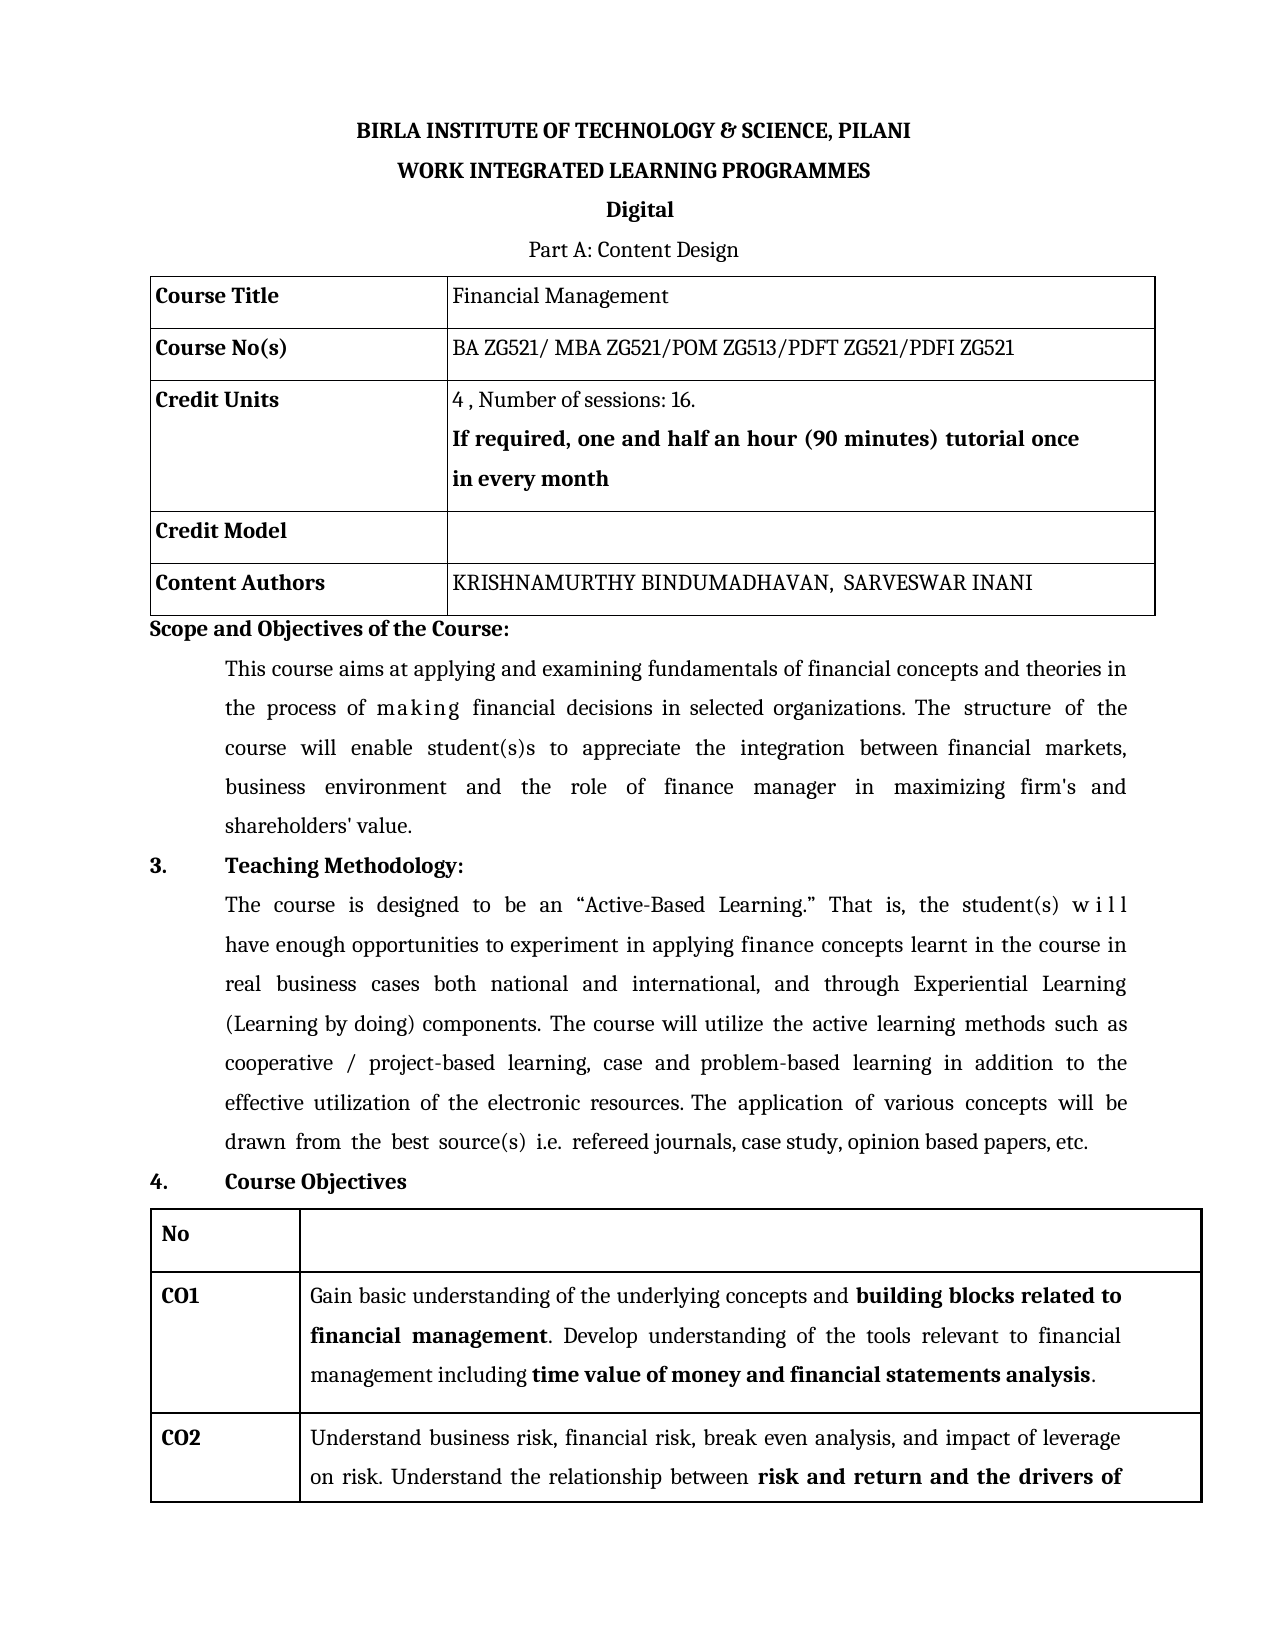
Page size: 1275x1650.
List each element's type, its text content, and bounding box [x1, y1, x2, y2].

text The course is designed to be an “Active-Based Learning.” That is, the student(s) will have enough opportunities to experiment in applying finance concepts learnt in the course in real business cases both national and international, and through Experiential Learning (Learning by doing) components. The course will utilize the active learning methods such as cooperative / project-based learning, case and problem-based learning in addition to the effective utilization of the electronic resources. The application of various concepts will be drawn from the best source(s) i.e. refereed journals, case study, opinion based papers, etc. [225, 892, 1127, 1156]
table_cell 4 , Number of sessions: 16. If required, one and half an hour (90 minutes) tutorial once in every month [448, 381, 1154, 511]
text Scope and Objectives of the Course: [150, 616, 1188, 642]
text 4. Course Objectives [150, 1169, 1117, 1195]
table_cell Content Authors [151, 564, 447, 615]
table_header No [152, 1210, 299, 1271]
table_header Course Title [151, 277, 447, 328]
text 3. Teaching Methodology: [150, 853, 1188, 879]
table_cell CO2 [152, 1414, 299, 1501]
table_header [301, 1210, 1200, 1271]
table_header Financial Management [448, 277, 1154, 328]
table_cell Gain basic understanding of the underlying concepts and building blocks related to financial management. Develop understanding of the tools relevant to financial management including time value of money and financial statements analysis. [301, 1273, 1200, 1412]
table_cell Credit Model [151, 512, 447, 563]
table_cell Credit Units [151, 381, 447, 511]
text Part A: Content Design [150, 237, 1117, 263]
table_cell Course No(s) [151, 329, 447, 380]
text This course aims at applying and examining fundamentals of financial concepts and theories in the process of making financial decisions in selected organizations. The structure of the course will enable student(s)s to appreciate the integration between financial markets, business environment and the role of finance manager in maximizing firm's and shareholders' value. [225, 655, 1127, 840]
table_cell [448, 512, 1154, 563]
text BIRLA INSTITUTE OF TECHNOLOGY & SCIENCE, PILANI [150, 118, 1117, 144]
table_cell BA ZG521/ MBA ZG521/POM ZG513/PDFT ZG521/PDFI ZG521 [448, 329, 1154, 380]
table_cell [301, 1414, 1200, 1501]
text Digital [162, 197, 1117, 223]
table_cell CO1 [152, 1273, 299, 1412]
table_cell KRISHNAMURTHY BINDUMADHAVAN, SARVESWAR INANI [448, 564, 1154, 615]
text WORK INTEGRATED LEARNING PROGRAMMES [150, 158, 1117, 184]
